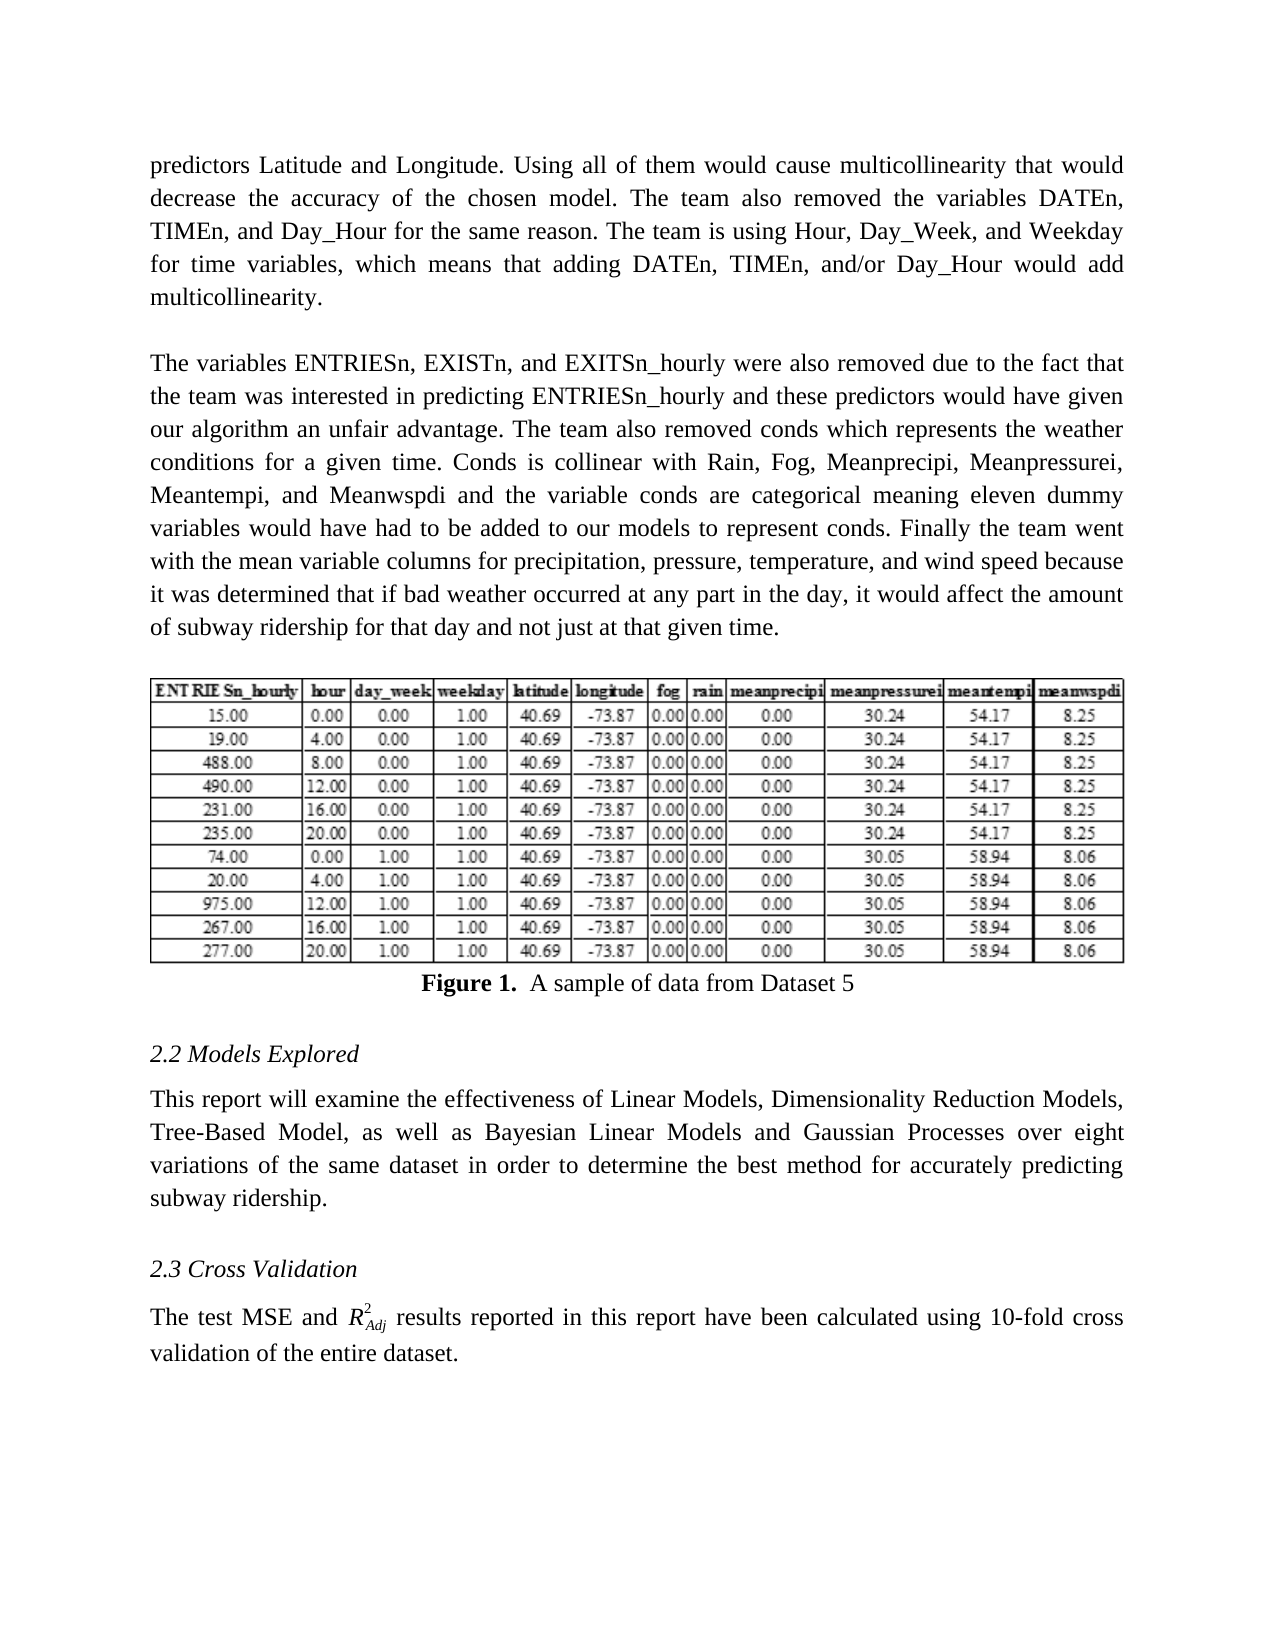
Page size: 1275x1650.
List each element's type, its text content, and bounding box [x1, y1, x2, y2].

text This report will examine the effectiveness of Linear Models, Dimensionality Reduction Models, Tree-Based Model, as well as Bayesian Linear Models and Gaussian Processes over eight variations of the same dataset in order to determine the best method for accurately predicting subway ridership. [150, 1084, 1125, 1212]
text The test MSE and results reported in this report have been calculated using 10-fold cross validation of the entire dataset. [150, 1299, 1125, 1367]
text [150, 150, 1125, 311]
subtitle 2.3 Cross Validation [150, 1254, 1125, 1282]
text Figure 1. A sample of data from Dataset 5 [150, 968, 1125, 997]
subtitle 2.2 Models Explored [150, 1039, 1125, 1067]
picture [150, 678, 1125, 965]
text The variables ENTRIESn, EXISTn, and EXITSn_hourly were also removed due to the fact that the team was interested in predicting ENTRIESn_hourly and these predictors would have given our algorithm an unfair advantage. The team also removed conds which represents the weather conditions for a given time. Conds is collinear with Rain, Fog, Meanprecipi, Meanpressurei, Meantempi, and Meanwspdi and the variable conds are categorical meaning eleven dummy variables would have had to be added to our models to represent conds. Finally the team went with the mean variable columns for precipitation, pressure, temperature, and wind speed because it was determined that if bad weather occurred at any part in the day, it would affect the amount of subway ridership for that day and not just at that given time. [150, 348, 1125, 641]
